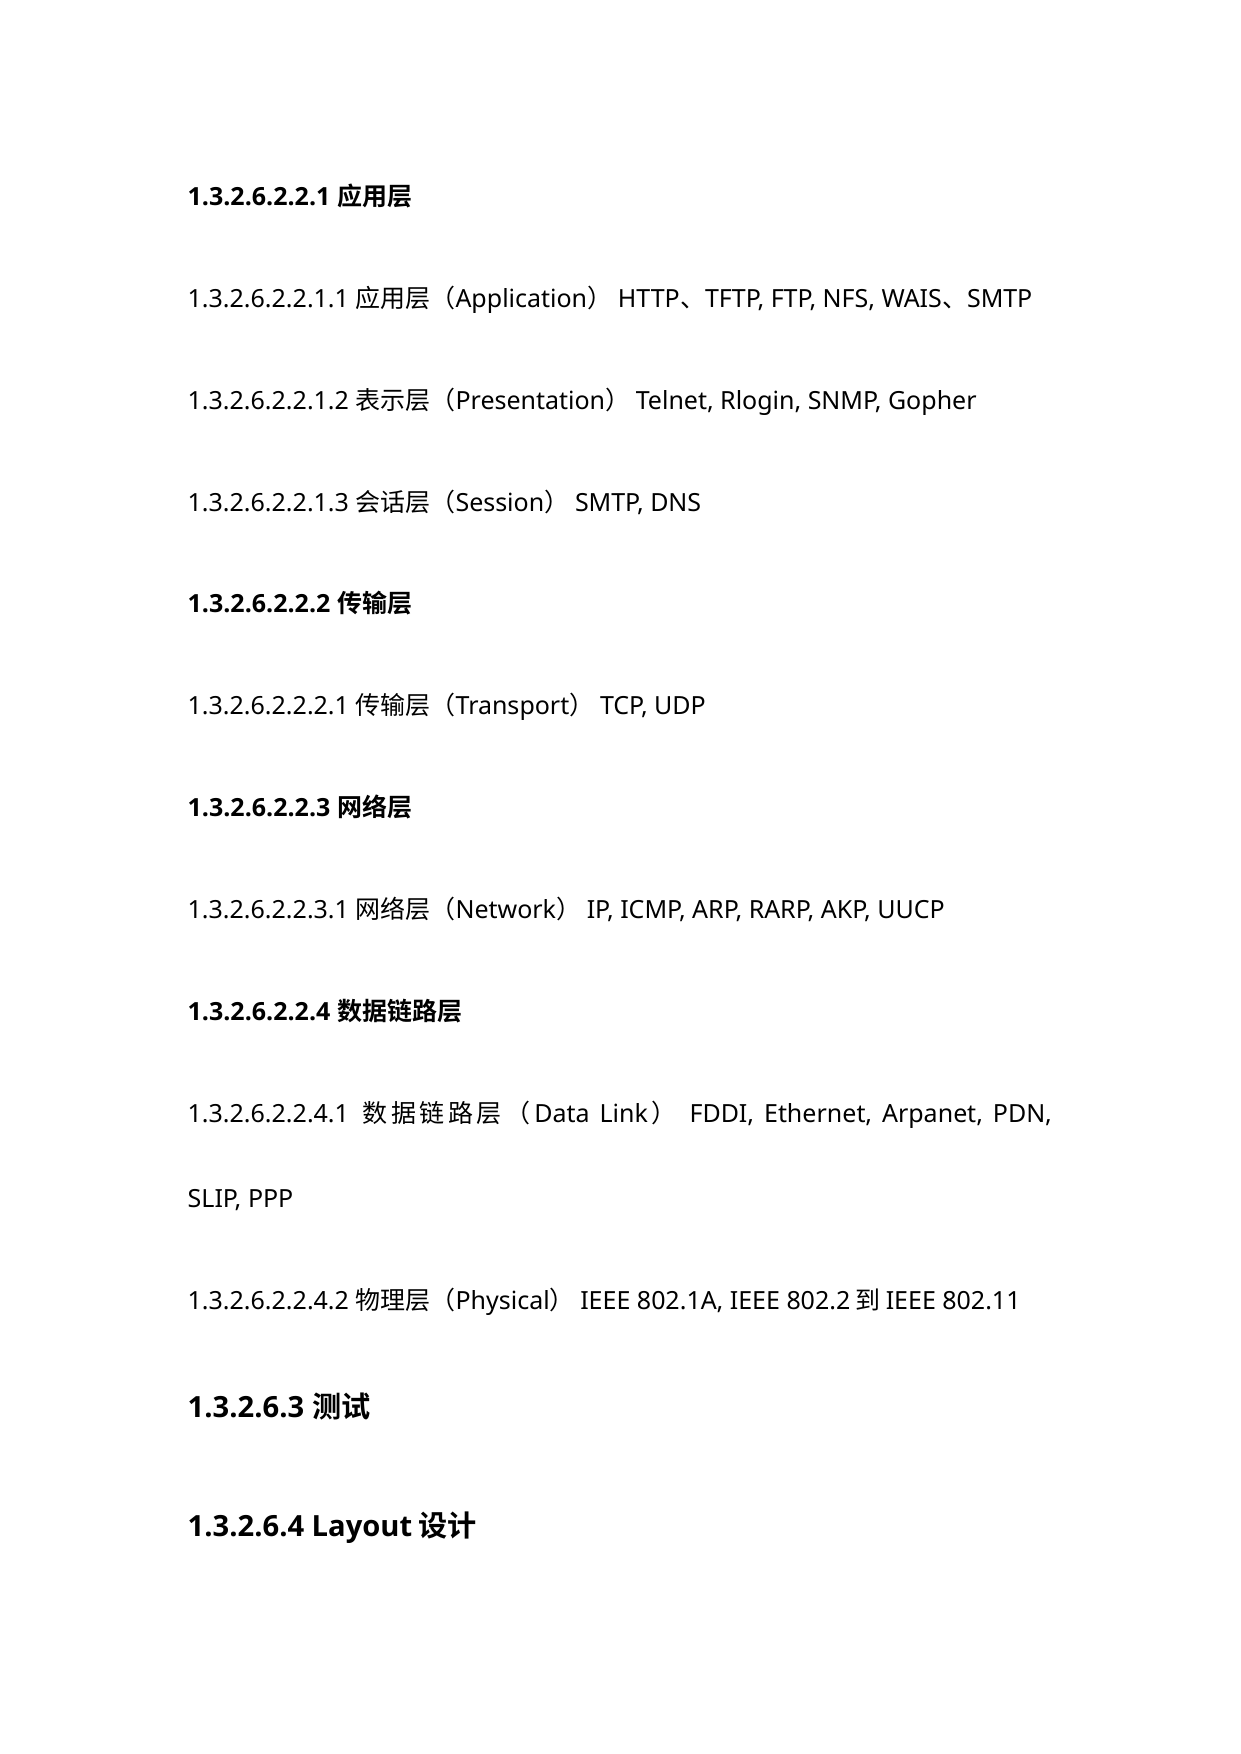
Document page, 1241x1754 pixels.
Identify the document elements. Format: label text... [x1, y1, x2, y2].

subtitle 1.3.2.6.4 Layout设计 [187, 1491, 1053, 1556]
subtitle 1.3.2.6.2.2.1.3 会话层（Session） SMTP, DNS [187, 468, 1053, 533]
subtitle 1.3.2.6.2.2.2.1 传输层（Transport） TCP, UDP [187, 671, 1053, 736]
subtitle 1.3.2.6.2.2.4.2 物理层（Physical） IEEE 802.1A, IEEE 802.2到IEEE 802.11 [187, 1266, 1053, 1331]
subtitle 1.3.2.6.2.2.4 数据链路层 [187, 977, 1053, 1042]
subtitle 1.3.2.6.2.2.1 应用层 [187, 162, 1053, 227]
subtitle 1.3.2.6.2.2.1.2 表示层（Presentation） Telnet, Rlogin, SNMP, Gopher [187, 366, 1053, 431]
subtitle 1.3.2.6.3 测试 [187, 1372, 1053, 1437]
subtitle 1.3.2.6.2.2.4.1 数据链路层（Data Link） FDDI, Ethernet, Arpanet, PDN, SLIP, PPP [187, 1079, 1053, 1230]
subtitle 1.3.2.6.2.2.1.1 应用层（Application） HTTP、TFTP, FTP, NFS, WAIS、SMTP [187, 264, 1053, 329]
subtitle 1.3.2.6.2.2.2 传输层 [187, 569, 1053, 634]
subtitle 1.3.2.6.2.2.3.1 网络层（Network） IP, ICMP, ARP, RARP, AKP, UUCP [187, 875, 1053, 940]
subtitle 1.3.2.6.2.2.3 网络层 [187, 773, 1053, 838]
